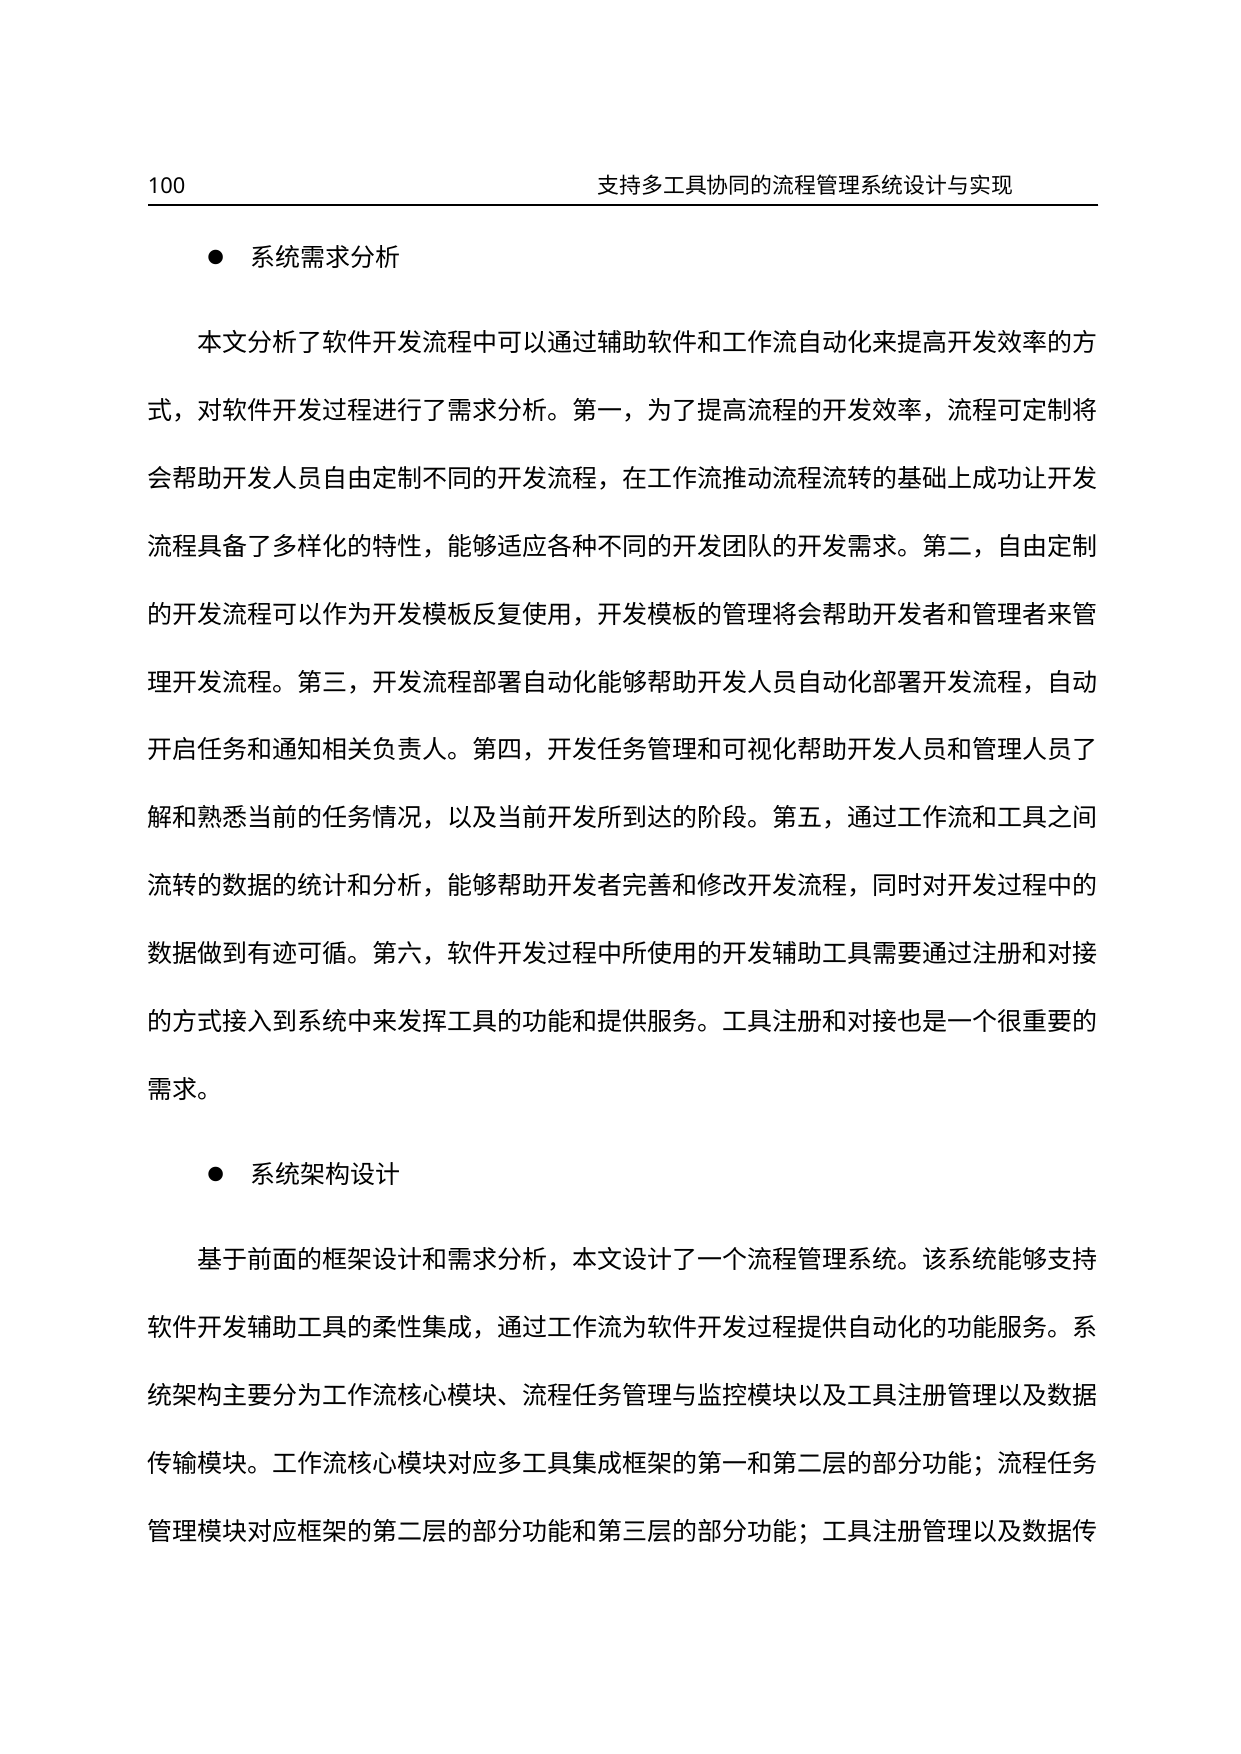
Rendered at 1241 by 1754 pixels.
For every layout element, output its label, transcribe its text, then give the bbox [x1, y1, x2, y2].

text 本文分析了软件开发流程中可以通过辅助软件和工作流自动化来提高开发效率的方式，对软件开发过程进行了需求分析。第一，为了提高流程的开发效率，流程可定制将会帮助开发人员自由定制不同的开发流程，在工作流推动流程流转的基础上成功让开发流程具备了多样化的特性，能够适应各种不同的开发团队的开发需求。第二，自由定制的开发流程可以作为开发模板反复使用，开发模板的管理将会帮助开发者和管理者来管理开发流程。第三，开发流程部署自动化能够帮助开发人员自动化部署开发流程，自动开启任务和通知相关负责人。第四，开发任务管理和可视化帮助开发人员和管理人员了解和熟悉当前的任务情况，以及当前开发所到达的阶段。第五，通过工作流和工具之间流转的数据的统计和分析，能够帮助开发者完善和修改开发流程，同时对开发过程中的数据做到有迹可循。第六，软件开发过程中所使用的开发辅助工具需要通过注册和对接的方式接入到系统中来发挥工具的功能和提供服务。工具注册和对接也是一个很重要的需求。 [148, 307, 1098, 1122]
list 系统架构设计 [206, 1139, 1098, 1207]
list 系统需求分析 [206, 222, 1098, 290]
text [148, 1223, 1098, 1563]
